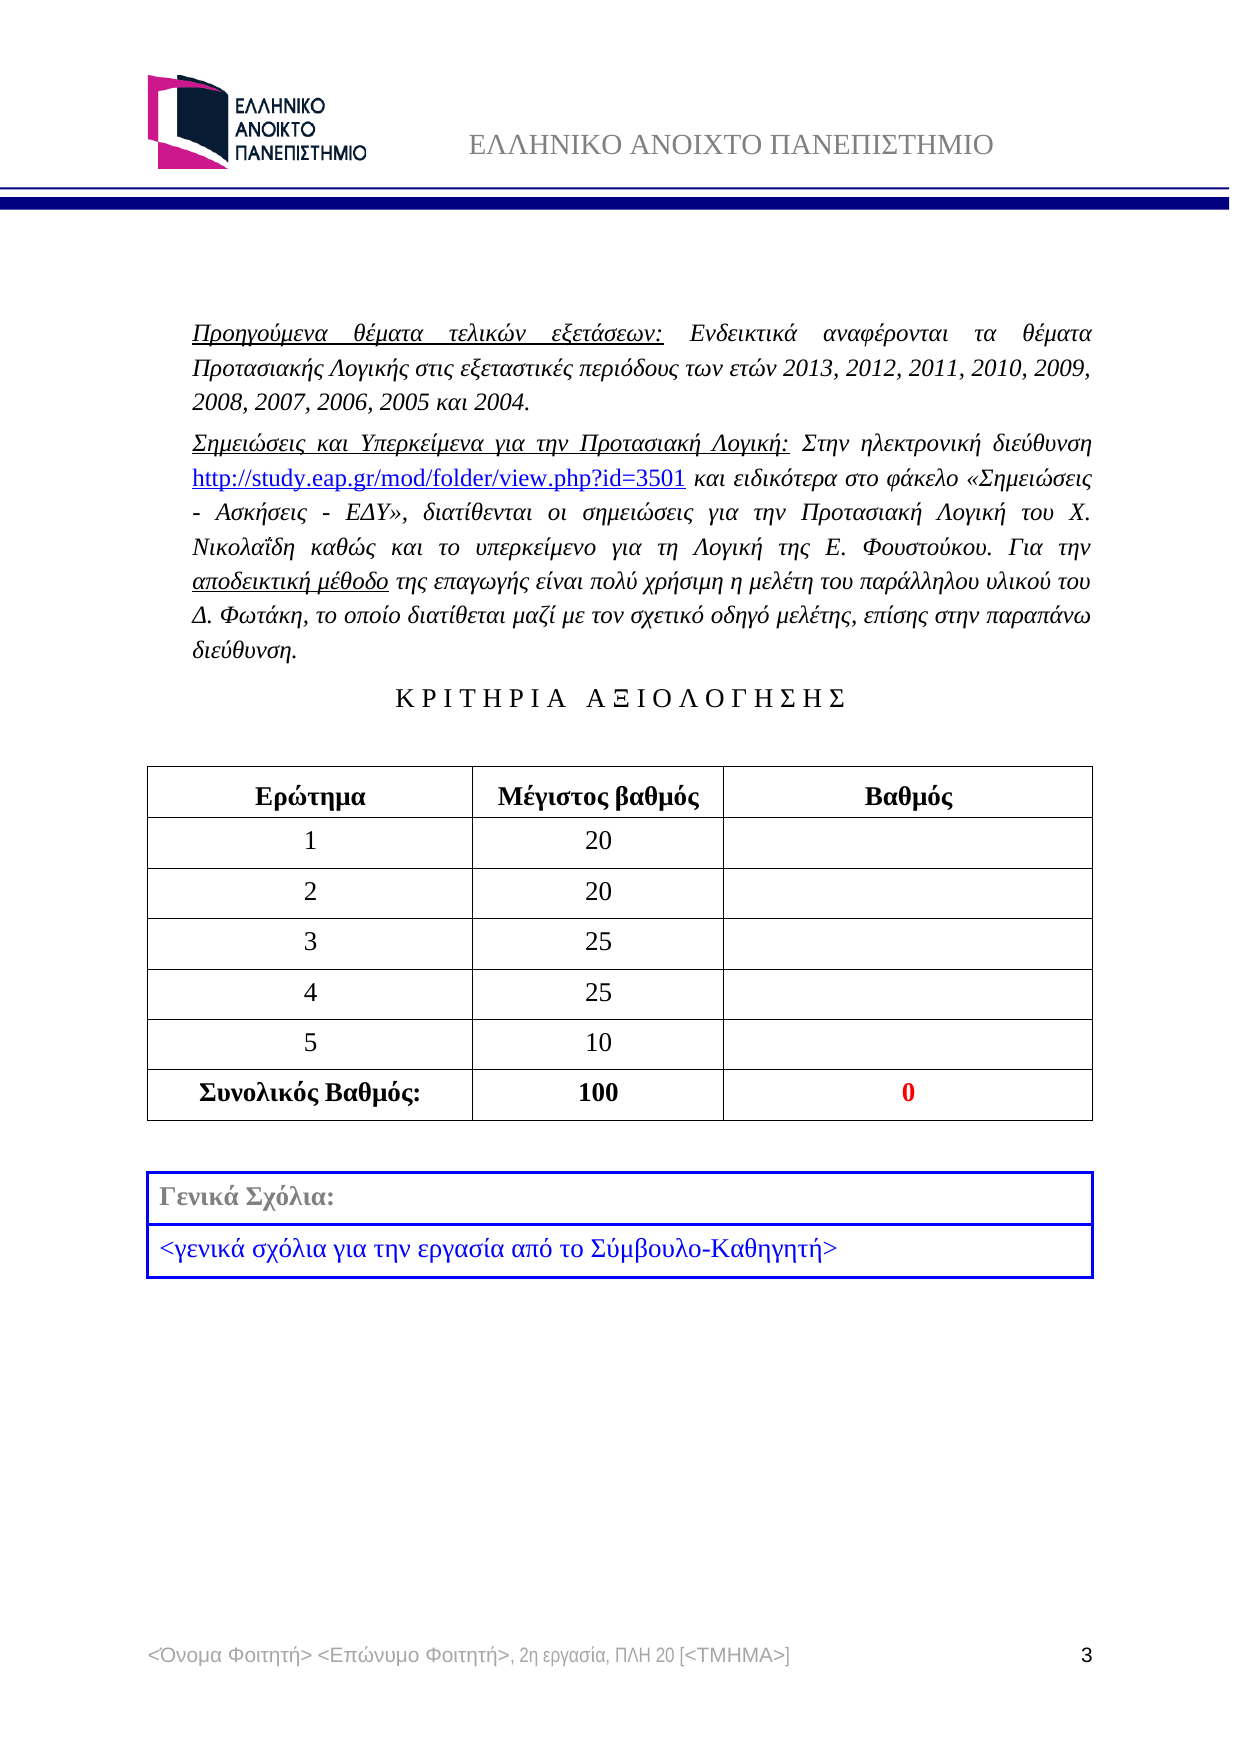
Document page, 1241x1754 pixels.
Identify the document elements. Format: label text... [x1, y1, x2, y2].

table_header Ερώτημα [148, 767, 472, 817]
table_cell 20 [473, 818, 723, 868]
table_cell 0 [724, 1070, 1092, 1120]
subtitle Κ Ρ Ι Τ Η Ρ Ι Α Α Ξ Ι Ο Λ Ο Γ Η Σ Η Σ [148, 682, 1092, 713]
table_cell 5 [148, 1020, 472, 1069]
picture [147, 75, 367, 169]
table_cell [724, 1020, 1092, 1069]
table_header Μέγιστος βαθμός [473, 767, 723, 817]
table_header Γενικά Σχόλια: [149, 1174, 1091, 1223]
table_cell 10 [473, 1020, 723, 1069]
table_cell 4 [148, 970, 472, 1019]
table_cell [724, 919, 1092, 968]
text Προηγούμενα θέματα τελικών εξετάσεων: Ενδεικτικά αναφέρονται τα θέματα Προτασιακής Λογικής στις εξεταστικές περιόδους των ετών 2013, 2012, 2011, 2010, 2009, 2008, 2007, 2006, 2005 και 2004. [192, 318, 1092, 416]
table_cell 1 [148, 818, 472, 868]
table_cell 20 [473, 869, 723, 918]
table_cell 25 [473, 970, 723, 1019]
table_cell 3 [148, 919, 472, 968]
text Σημειώσεις και Υπερκείμενα για την Προτασιακή Λογική: Στην ηλεκτρονική διεύθυνση http://study.eap.gr/mod/folder/view.php?id=3501 και ειδικότερα στο φάκελο «Σημειώσεις - Ασκήσεις - ΕΔΥ», διατίθενται οι σημειώσεις για την Προτασιακή Λογική του Χ. Νικολαΐδη καθώς και το υπερκείμενο για τη Λογική της Ε. Φουστούκου. Για την αποδεικτική μέθοδο της επαγωγής είναι πολύ χρήσιμη η μελέτη του παράλληλου υλικού του Δ. Φωτάκη, το οποίο διατίθεται μαζί με τον σχετικό οδηγό μελέτης, επίσης στην παραπάνω διεύθυνση. [192, 428, 1092, 664]
table_header Βαθμός [724, 767, 1092, 817]
table_cell [724, 869, 1092, 918]
table_cell Συνολικός Βαθμός: [148, 1070, 472, 1120]
table_cell [724, 818, 1092, 868]
table_cell <γενικά σχόλια για την εργασία από το Σύμβουλο-Καθηγητή> [149, 1226, 1091, 1276]
table_cell [724, 970, 1092, 1019]
table_cell 100 [473, 1070, 723, 1120]
table_cell 25 [473, 919, 723, 968]
table_cell 2 [148, 869, 472, 918]
